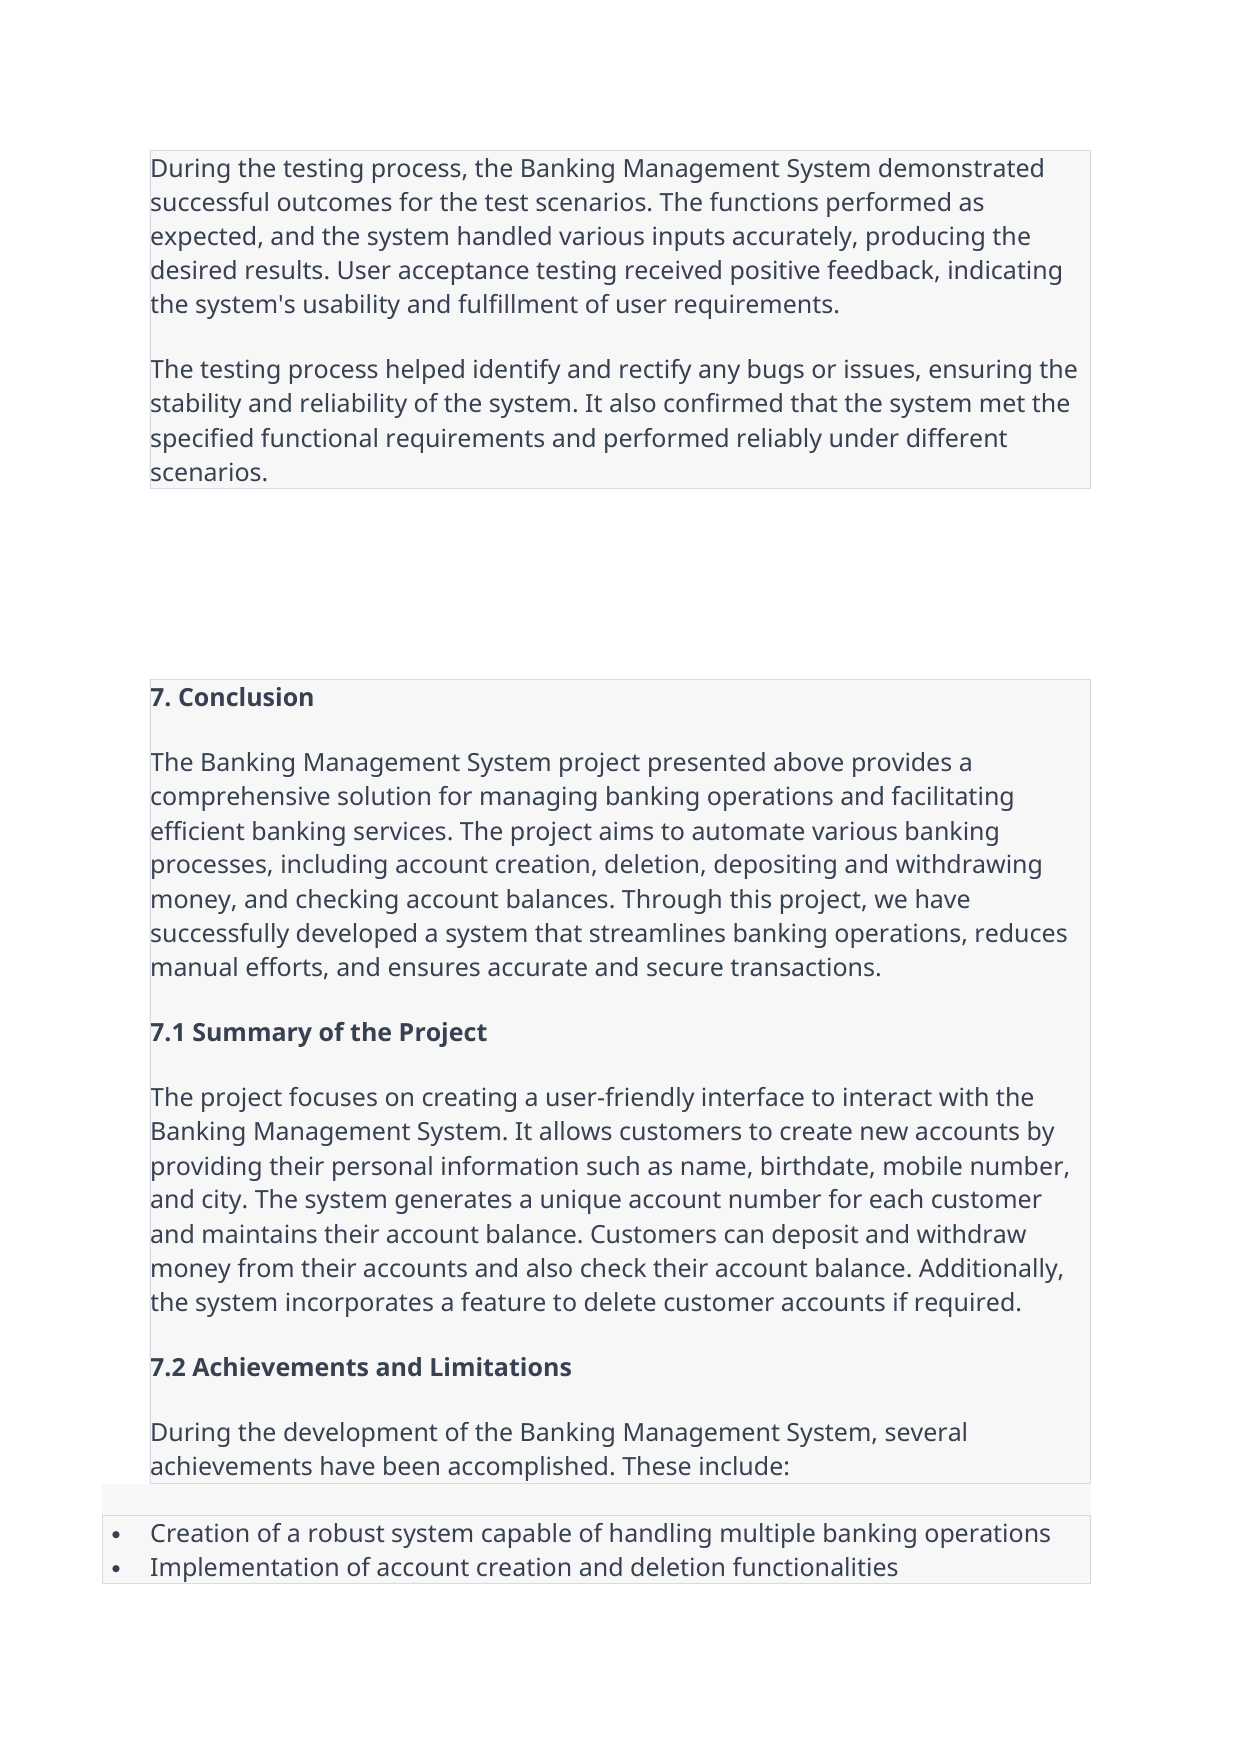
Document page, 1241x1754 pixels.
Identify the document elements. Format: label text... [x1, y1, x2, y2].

list Implementation of account creation and deletion functionalities [103, 1549, 1090, 1583]
text The project focuses on creating a user-friendly interface to interact with the Banking Management System. It allows customers to create new accounts by providing their personal information such as name, birthdate, mobile number, and city. The system generates a unique account number for each customer and maintains their account balance. Customers can deposit and withdraw money from their accounts and also check their account balance. Additionally, the system incorporates a feature to delete customer accounts if required. [151, 1079, 1090, 1318]
text The testing process helped identify and rectify any bugs or issues, ensuring the stability and reliability of the system. It also confirmed that the system met the specified functional requirements and performed reliably under different scenarios. [151, 352, 1090, 488]
list Creation of a robust system capable of handling multiple banking operations [103, 1516, 1090, 1549]
text 7.1 Summary of the Project [151, 1014, 1090, 1049]
text 7.2 Achievements and Limitations [151, 1349, 1090, 1384]
text The Banking Management System project presented above provides a comprehensive solution for managing banking operations and facilitating efficient banking services. The project aims to automate various banking processes, including account creation, deletion, depositing and withdrawing money, and checking account balances. Through this project, we have successfully developed a system that streamlines banking operations, reduces manual efforts, and ensures accurate and secure transactions. [151, 744, 1090, 983]
text During the development of the Banking Management System, several achievements have been accomplished. These include: [151, 1414, 1090, 1483]
text 7. Conclusion [151, 680, 1090, 714]
text During the testing process, the Banking Management System demonstrated successful outcomes for the test scenarios. The functions performed as expected, and the system handled various inputs accurately, producing the desired results. User acceptance testing received positive feedback, indicating the system's usability and fulfillment of user requirements. [151, 151, 1090, 321]
